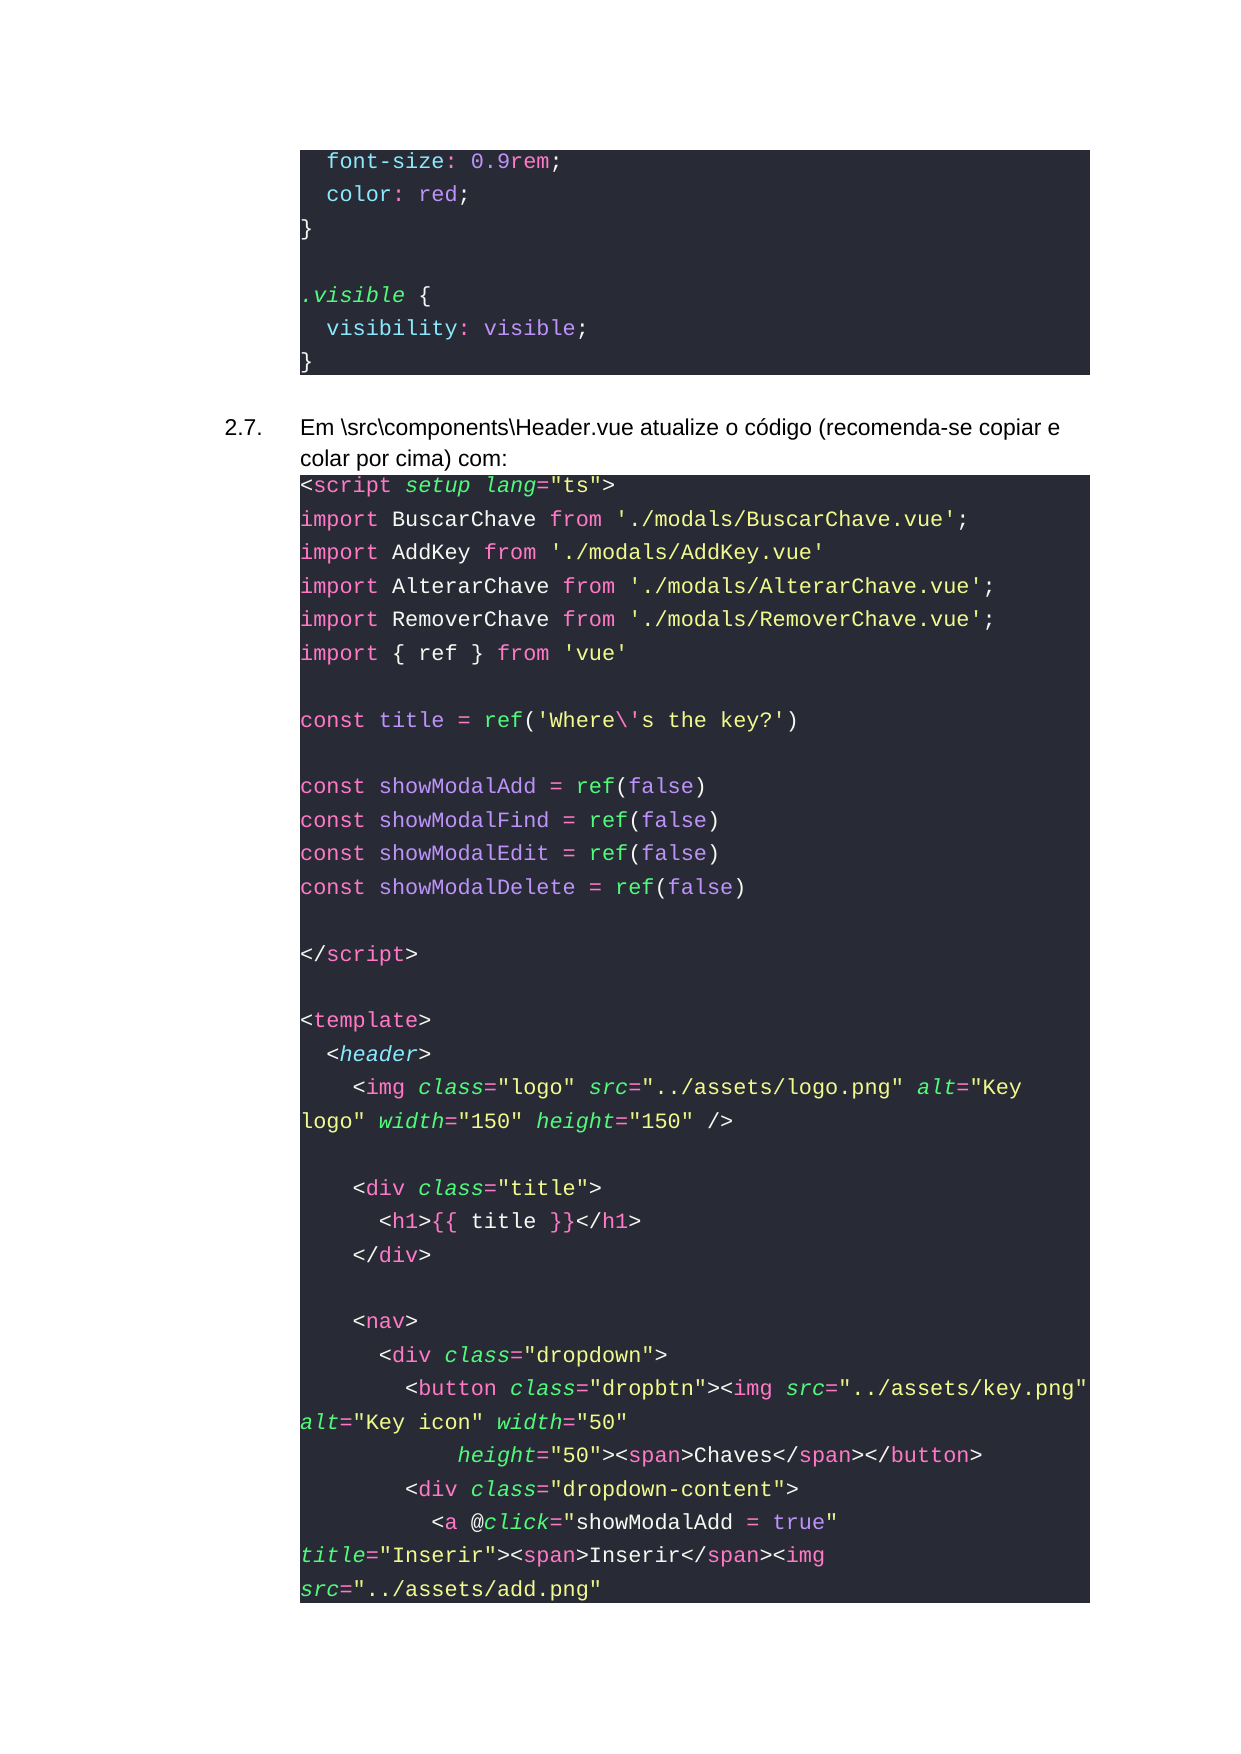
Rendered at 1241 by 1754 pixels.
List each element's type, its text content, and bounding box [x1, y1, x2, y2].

text <img class="logo" src="../assets/logo.png" alt="Key logo" width="150" height="150" /> [300, 1077, 1090, 1135]
text <div class="dropdown"> [300, 1344, 1090, 1369]
text const showModalEdit = ref(false) [300, 842, 1090, 867]
text const showModalAdd = ref(false) [300, 776, 1090, 800]
text <div class="dropdown-content"> [300, 1478, 1090, 1503]
text import RemoverChave from './modals/RemoverChave.vue'; [300, 608, 1090, 633]
text <h1>{{ title }}</h1> [300, 1210, 1090, 1235]
text const showModalDelete = ref(false) [300, 876, 1090, 901]
text <template> [300, 1010, 1090, 1034]
text </div> [300, 1244, 1090, 1268]
text color: red; [300, 183, 1090, 208]
text font-size: 0.9rem; [300, 150, 1090, 175]
text const showModalFind = ref(false) [300, 809, 1090, 834]
text </script> [300, 943, 1090, 968]
text height="50"><span>Chaves</span></button> [300, 1444, 1090, 1469]
list Em \src\components\Header.vue atualize o código (recomenda-se copiar e colar por cima) com: [262, 414, 1090, 471]
text <header> [300, 1043, 1090, 1068]
text <nav> [300, 1311, 1090, 1335]
text .visible { [300, 284, 1090, 308]
text import AlterarChave from './modals/AlterarChave.vue'; [300, 575, 1090, 600]
text <button class="dropbtn"><img src="../assets/key.png" alt="Key icon" width="50" [300, 1377, 1090, 1436]
text import { ref } from 'vue' [300, 642, 1090, 667]
text const title = ref('Where\'s the key?') [300, 709, 1090, 733]
text visibility: visible; [300, 317, 1090, 342]
text } [300, 217, 1090, 242]
text import BuscarChave from './modals/BuscarChave.vue'; [300, 508, 1090, 533]
text } [300, 351, 1090, 375]
text import AddKey from './modals/AddKey.vue' [300, 542, 1090, 566]
text <a @click="showModalAdd = true" title="Inserir"><span>Inserir</span><img src="../assets/add.png" [300, 1511, 1090, 1603]
text <script setup lang="ts"> [300, 475, 1090, 499]
text <div class="title"> [300, 1177, 1090, 1202]
